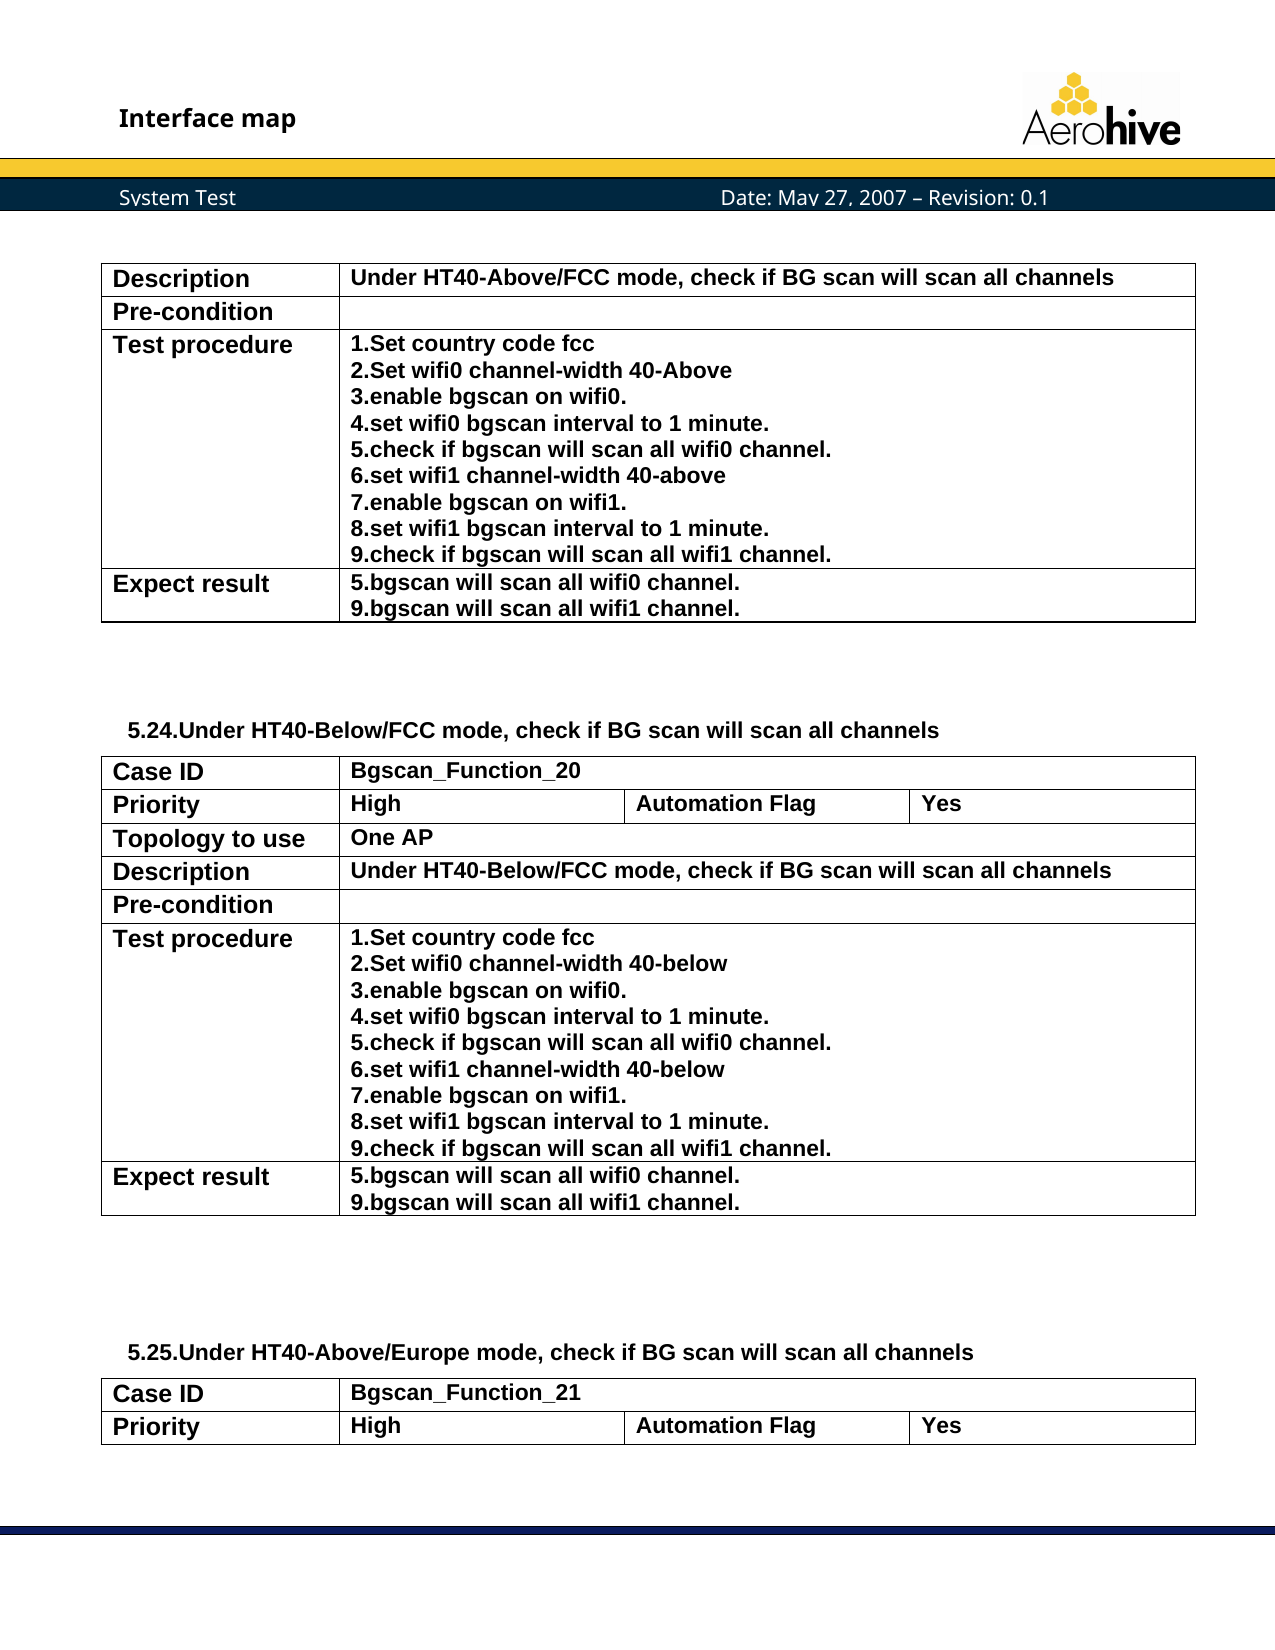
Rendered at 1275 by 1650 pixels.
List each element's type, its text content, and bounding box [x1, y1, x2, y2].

table_cell Under HT40-Below/FCC mode, check if BG scan will scan all channels [340, 857, 1195, 889]
table_cell Under HT40-Above/FCC mode, check if BG scan will scan all channels [340, 264, 1195, 296]
table_cell Test procedure [102, 330, 339, 568]
table_cell Description [102, 857, 339, 889]
table_cell [340, 297, 1195, 329]
table_header Case ID [102, 757, 339, 789]
table_header Case ID [102, 1379, 339, 1411]
picture [1022, 72, 1181, 145]
table_cell Test procedure [102, 924, 339, 1161]
table_cell 5.bgscan will scan all wifi0 channel. 9.bgscan will scan all wifi1 channel. [340, 1162, 1195, 1215]
table_cell Expect result [102, 1162, 339, 1215]
table_cell Automation Flag [625, 790, 909, 822]
table_cell Description [102, 264, 339, 296]
table_cell Yes [910, 790, 1195, 822]
table_cell Topology to use [102, 824, 339, 856]
subtitle Under HT40-Above/Europe mode, check if BG scan will scan all channels [127, 1339, 1162, 1365]
table_cell High [340, 790, 624, 822]
table_cell 1.Set country code fcc 2.Set wifi0 channel-width 40-below 3.enable bgscan on wifi0. 4.set wifi0 bgscan interval to 1 minute. 5.check if bgscan will scan all wifi0 channel. 6.set wifi1 channel-width 40-below 7.enable bgscan on wifi1. 8.set wifi1 bgscan interval to 1 minute. 9.check if bgscan will scan all wifi1 channel. [340, 924, 1195, 1161]
table_header Bgscan_Function_20 [340, 757, 1195, 789]
table_cell Pre-condition [102, 890, 339, 923]
subtitle Under HT40-Below/FCC mode, check if BG scan will scan all channels [127, 717, 1162, 743]
table_cell [340, 890, 1195, 923]
table_cell Yes [910, 1412, 1195, 1444]
table_cell Expect result [102, 569, 339, 621]
table_header Bgscan_Function_21 [340, 1379, 1195, 1411]
table_cell One AP [340, 824, 1195, 856]
table_cell Automation Flag [625, 1412, 909, 1444]
table_cell 5.bgscan will scan all wifi0 channel. 9.bgscan will scan all wifi1 channel. [340, 569, 1195, 621]
table_cell Priority [102, 790, 339, 822]
table_cell 1.Set country code fcc 2.Set wifi0 channel-width 40-Above 3.enable bgscan on wifi0. 4.set wifi0 bgscan interval to 1 minute. 5.check if bgscan will scan all wifi0 channel. 6.set wifi1 channel-width 40-above 7.enable bgscan on wifi1. 8.set wifi1 bgscan interval to 1 minute. 9.check if bgscan will scan all wifi1 channel. [340, 330, 1195, 568]
table_cell Priority [102, 1412, 339, 1444]
table_cell Pre-condition [102, 297, 339, 329]
table_cell High [340, 1412, 624, 1444]
